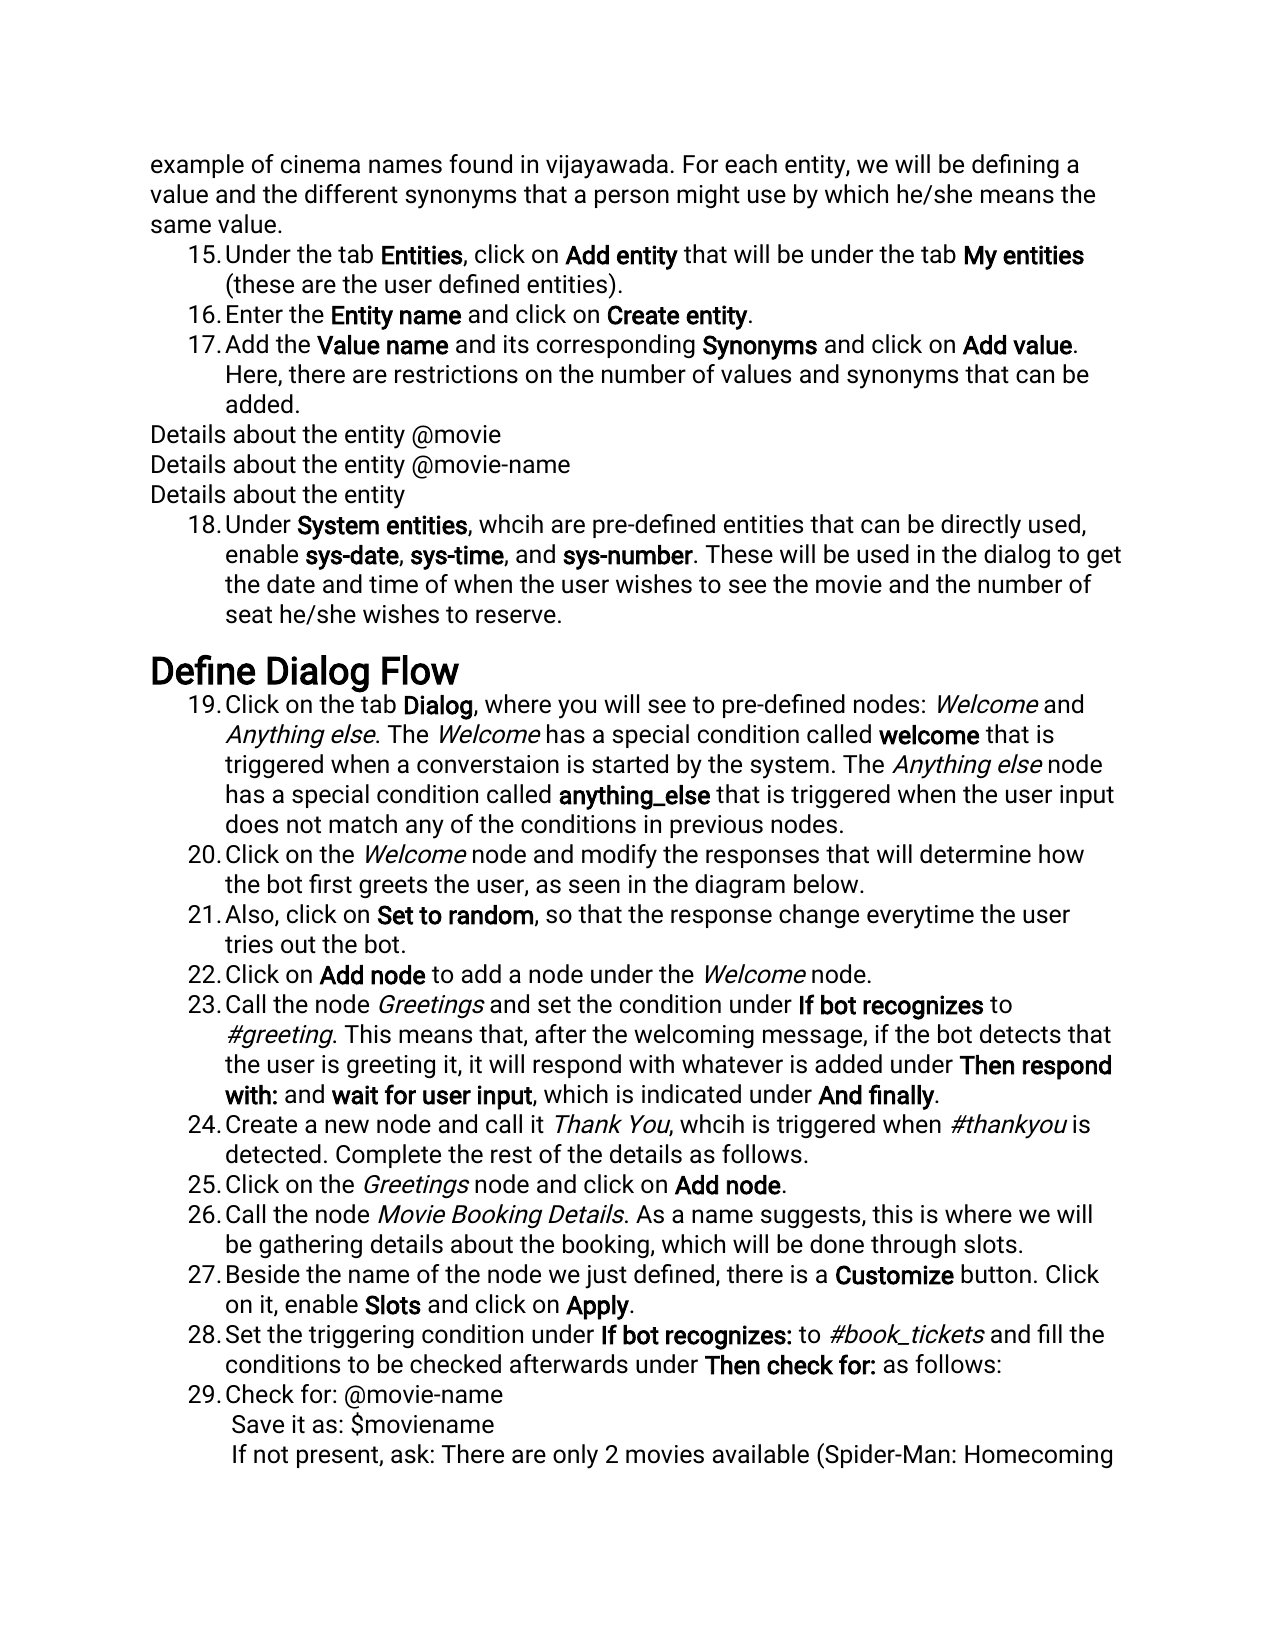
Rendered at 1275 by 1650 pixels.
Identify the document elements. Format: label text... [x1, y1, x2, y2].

list Also, click on Set to random, so that the response change everytime the user tries out the bot. [187, 900, 1125, 960]
list Call the node Greetings and set the condition under If bot recognizes to #greeting. This means that, after the welcoming message, if the bot detects that the user is greeting it, it will respond with whatever is added under Then respond with: and wait for user input, which is indicated under And finally. [187, 990, 1125, 1110]
text Define Dialog Flow [150, 660, 1125, 690]
list Under System entities, whcih are pre-defined entities that can be directly used, enable sys-date, sys-time, and sys-number. These will be used in the dialog to get the date and time of when the user wishes to see the movie and the number of seat he/she wishes to reserve. [187, 510, 1125, 630]
text Details about the entity @movie-name [150, 450, 1125, 480]
list Under the tab Entities, click on Add entity that will be under the tab My entities (these are the user defined entities). [187, 240, 1125, 300]
list Add the Value name and its corresponding Synonyms and click on Add value. Here, there are restrictions on the number of values and synonyms that can be added. [187, 330, 1125, 420]
list Click on the Greetings node and click on Add node. [187, 1170, 1125, 1200]
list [187, 1380, 1125, 1470]
list Set the triggering condition under If bot recognizes: to #book_tickets and fill the conditions to be checked afterwards under Then check for: as follows: [187, 1320, 1125, 1380]
text Details about the entity [150, 480, 1125, 510]
list Click on the Welcome node and modify the responses that will determine how the bot first greets the user, as seen in the diagram below. [187, 840, 1125, 900]
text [150, 150, 1125, 240]
text Details about the entity @movie [150, 420, 1125, 450]
list Click on the tab Dialog, where you will see to pre-defined nodes: Welcome and Anything else. The Welcome has a special condition called welcome that is triggered when a converstaion is started by the system. The Anything else node has a special condition called anything_else that is triggered when the user input does not match any of the conditions in previous nodes. [187, 690, 1125, 840]
list Beside the name of the node we just defined, there is a Customize button. Click on it, enable Slots and click on Apply. [187, 1260, 1125, 1320]
list Call the node Movie Booking Details. As a name suggests, this is where we will be gathering details about the booking, which will be done through slots. [187, 1200, 1125, 1260]
list Create a new node and call it Thank You, whcih is triggered when #thankyou is detected. Complete the rest of the details as follows. [187, 1110, 1125, 1170]
list Enter the Entity name and click on Create entity. [187, 300, 1125, 330]
list Click on Add node to add a node under the Welcome node. [187, 960, 1125, 990]
